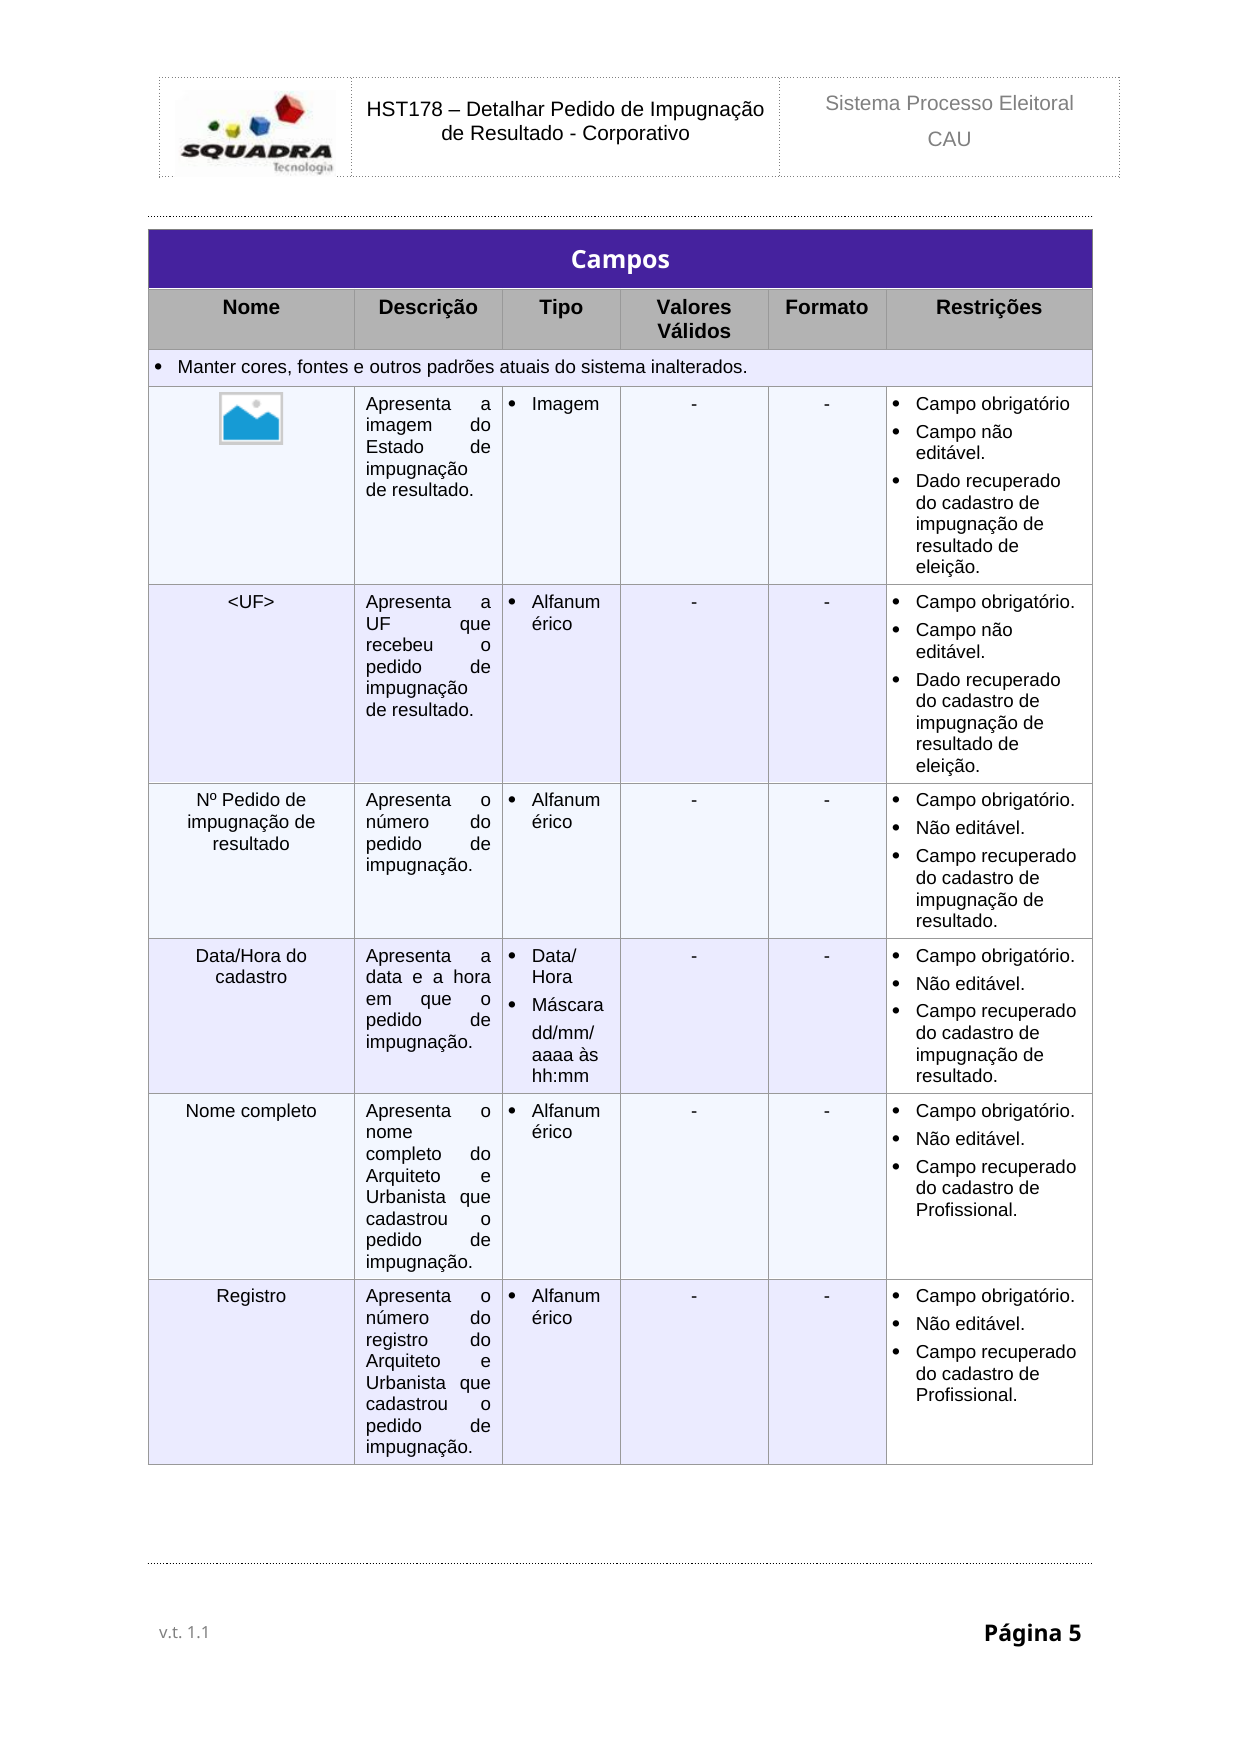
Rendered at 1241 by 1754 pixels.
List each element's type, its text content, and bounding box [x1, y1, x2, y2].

table_cell Apresenta a UF que recebeu o pedido de impugnação de resultado. [355, 585, 502, 782]
table_cell Campo obrigatório. Não editável. Campo recuperado do cadastro de Profissional. [887, 1094, 1092, 1278]
table_cell Valores Válidos [621, 290, 768, 349]
table_cell Descrição [355, 290, 502, 349]
table_cell - [621, 585, 768, 782]
table_cell Campo obrigatório. Não editável. Campo recuperado do cadastro de impugnação de resultado. [887, 784, 1092, 938]
table_cell Campo obrigatório Campo não editável. Dado recuperado do cadastro de impugnação de resultado de eleição. [887, 387, 1092, 584]
table_header Campos [149, 230, 1092, 288]
table_cell Campo obrigatório. Não editável. Campo recuperado do cadastro de Profissional. [887, 1280, 1092, 1464]
table_cell - [621, 1280, 768, 1464]
table_cell <UF> [149, 585, 354, 782]
table_cell Nome completo [149, 1094, 354, 1278]
table_cell Manter cores, fontes e outros padrões atuais do sistema inalterados. [149, 350, 1092, 386]
table_cell - [621, 784, 768, 938]
table_cell Apresenta o nome completo do Arquiteto e Urbanista que cadastrou o pedido de impugnação. [355, 1094, 502, 1278]
table_cell - [769, 585, 886, 782]
table_cell - [769, 939, 886, 1093]
table_cell Data/Hora Máscara dd/mm/aaaa às hh:mm [503, 939, 620, 1093]
table_cell Alfanumérico [503, 1280, 620, 1464]
table_cell Alfanumérico [503, 1094, 620, 1278]
picture [175, 90, 336, 177]
table_cell Alfanumérico [503, 784, 620, 938]
table_cell [149, 387, 354, 584]
table_cell - [621, 387, 768, 584]
table_cell Tipo [503, 290, 620, 349]
table_cell - [769, 387, 886, 584]
table_cell Apresenta o número do registro do Arquiteto e Urbanista que cadastrou o pedido de impugnação. [355, 1280, 502, 1464]
table_cell Restrições [887, 290, 1092, 349]
table_cell Apresenta a data e a hora em que o pedido de impugnação. [355, 939, 502, 1093]
table_cell - [769, 1094, 886, 1278]
table_cell Campo obrigatório. Campo não editável. Dado recuperado do cadastro de impugnação de resultado de eleição. [887, 585, 1092, 782]
table_cell Alfanumérico [503, 585, 620, 782]
table_cell - [621, 939, 768, 1093]
table_cell Imagem [503, 387, 620, 584]
table_cell Apresenta a imagem do Estado de impugnação de resultado. [355, 387, 502, 584]
table_cell - [769, 1280, 886, 1464]
table_cell Campo obrigatório. Não editável. Campo recuperado do cadastro de impugnação de resultado. [887, 939, 1092, 1093]
table_cell - [769, 784, 886, 938]
table_cell Nome [149, 290, 354, 349]
table_cell Formato [769, 290, 886, 349]
table_cell - [621, 1094, 768, 1278]
table_cell Registro [149, 1280, 354, 1464]
picture [219, 392, 284, 445]
table_cell Apresenta o número do pedido de impugnação. [355, 784, 502, 938]
table_cell Nº Pedido de impugnação de resultado [149, 784, 354, 938]
table_cell Data/Hora do cadastro [149, 939, 354, 1093]
